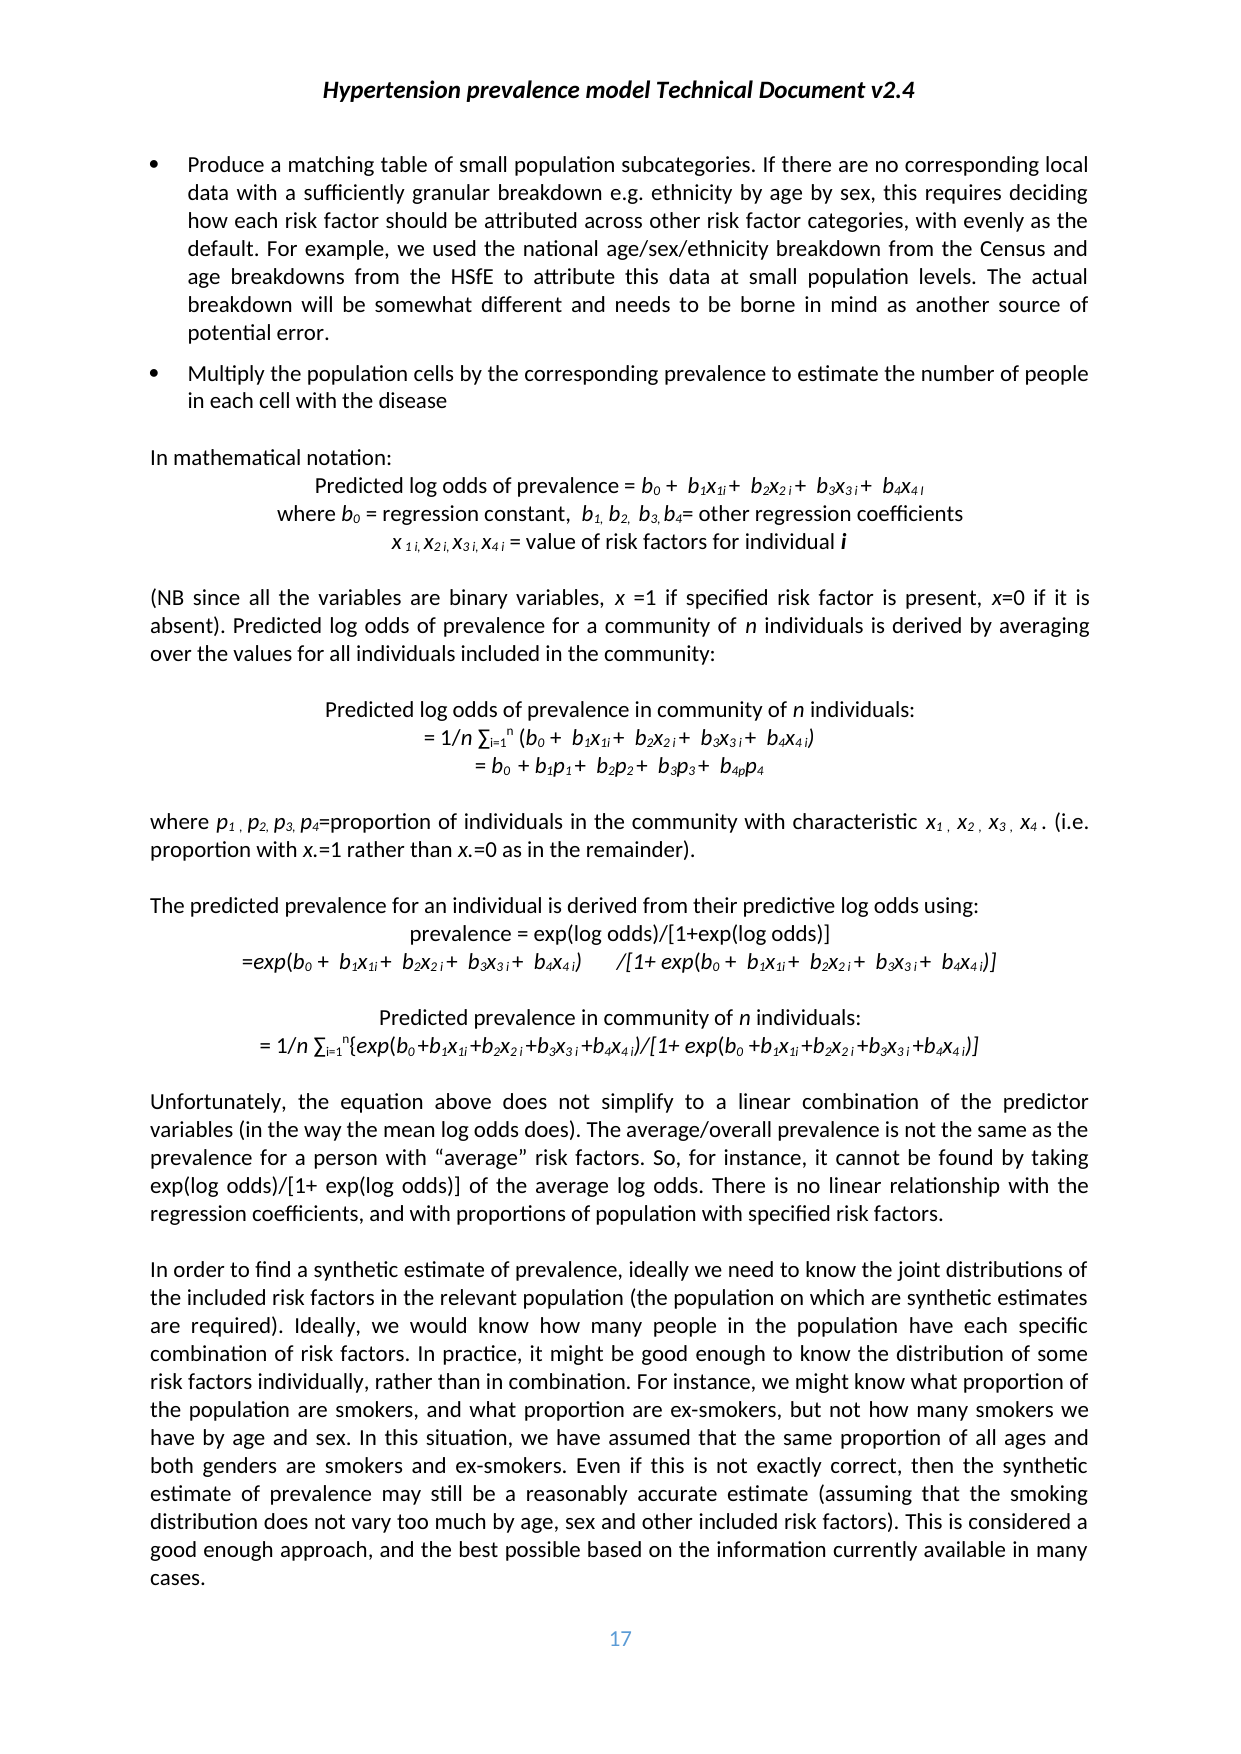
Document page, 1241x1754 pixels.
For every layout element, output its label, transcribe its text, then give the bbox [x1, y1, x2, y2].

text prevalence = exp(log odds)/[1+exp(log odds)] [150, 919, 1090, 947]
text where p1 , p2, p3, p4=proportion of individuals in the community with characteristic x1 , x2 , x3 , x4 . (i.e. proportion with x.=1 rather than x.=0 as in the remainder). [150, 807, 1090, 863]
text In mathematical notation: [150, 443, 1090, 471]
text Predicted prevalence in community of n individuals: [150, 1003, 1090, 1031]
text The predicted prevalence for an individual is derived from their predictive log odds using: [150, 891, 1090, 919]
text = 1/n ∑i=1n{exp(b0 +b1x1i +b2x2 i +b3x3 i +b4x4 i)/[1+ exp(b0 +b1x1i +b2x2 i +b3x3 i +b4x4 i)] [150, 1031, 1090, 1059]
text Predicted log odds of prevalence = b0 + b1x1i + b2x2 i + b3x3 i + b4x4 I [150, 471, 1090, 499]
text Unfortunately, the equation above does not simplify to a linear combination of the predictor variables (in the way the mean log odds does). The average/overall prevalence is not the same as the prevalence for a person with “average” risk factors. So, for instance, it cannot be found by taking exp(log odds)/[1+ exp(log odds)] of the average log odds. There is no linear relationship with the regression coefficients, and with proportions of population with specified risk factors. [150, 1087, 1090, 1227]
text =exp(b0 + b1x1i + b2x2 i + b3x3 i + b4x4 i) /[1+ exp(b0 + b1x1i + b2x2 i + b3x3 i + b4x4 i)] [150, 947, 1090, 975]
text (NB since all the variables are binary variables, x =1 if specified risk factor is present, x=0 if it is absent). Predicted log odds of prevalence for a community of n individuals is derived by averaging over the values for all individuals included in the community: [150, 583, 1090, 667]
text where b0 = regression constant, b1, b2, b3, b4= other regression coefficients [150, 499, 1090, 527]
text = 1/n ∑i=1n (b0 + b1x1i + b2x2 i + b3x3 i + b4x4 i) [150, 723, 1090, 751]
list Produce a matching table of small population subcategories. If there are no corresponding local data with a sufficiently granular breakdown e.g. ethnicity by age by sex, this requires deciding how each risk factor should be attributed across other risk factor categories, with evenly as the default. For example, we used the national age/sex/ethnicity breakdown from the Census and age breakdowns from the HSfE to attribute this data at small population levels. The actual breakdown will be somewhat different and needs to be borne in mind as another source of potential error. [150, 150, 1090, 346]
text = b0 + b1p1 + b2p2 + b3p3 + b4pp4 [150, 751, 1090, 779]
text x 1 i, x2 i, x3 i, x4 i = value of risk factors for individual i [150, 527, 1090, 555]
list Multiply the population cells by the corresponding prevalence to estimate the number of people in each cell with the disease [150, 359, 1090, 415]
text Predicted log odds of prevalence in community of n individuals: [150, 695, 1090, 723]
text In order to find a synthetic estimate of prevalence, ideally we need to know the joint distributions of the included risk factors in the relevant population (the population on which are synthetic estimates are required). Ideally, we would know how many people in the population have each specific combination of risk factors. In practice, it might be good enough to know the distribution of some risk factors individually, rather than in combination. For instance, we might know what proportion of the population are smokers, and what proportion are ex-smokers, but not how many smokers we have by age and sex. In this situation, we have assumed that the same proportion of all ages and both genders are smokers and ex-smokers. Even if this is not exactly correct, then the synthetic estimate of prevalence may still be a reasonably accurate estimate (assuming that the smoking distribution does not vary too much by age, sex and other included risk factors). This is considered a good enough approach, and the best possible based on the information currently available in many cases. [150, 1255, 1090, 1592]
